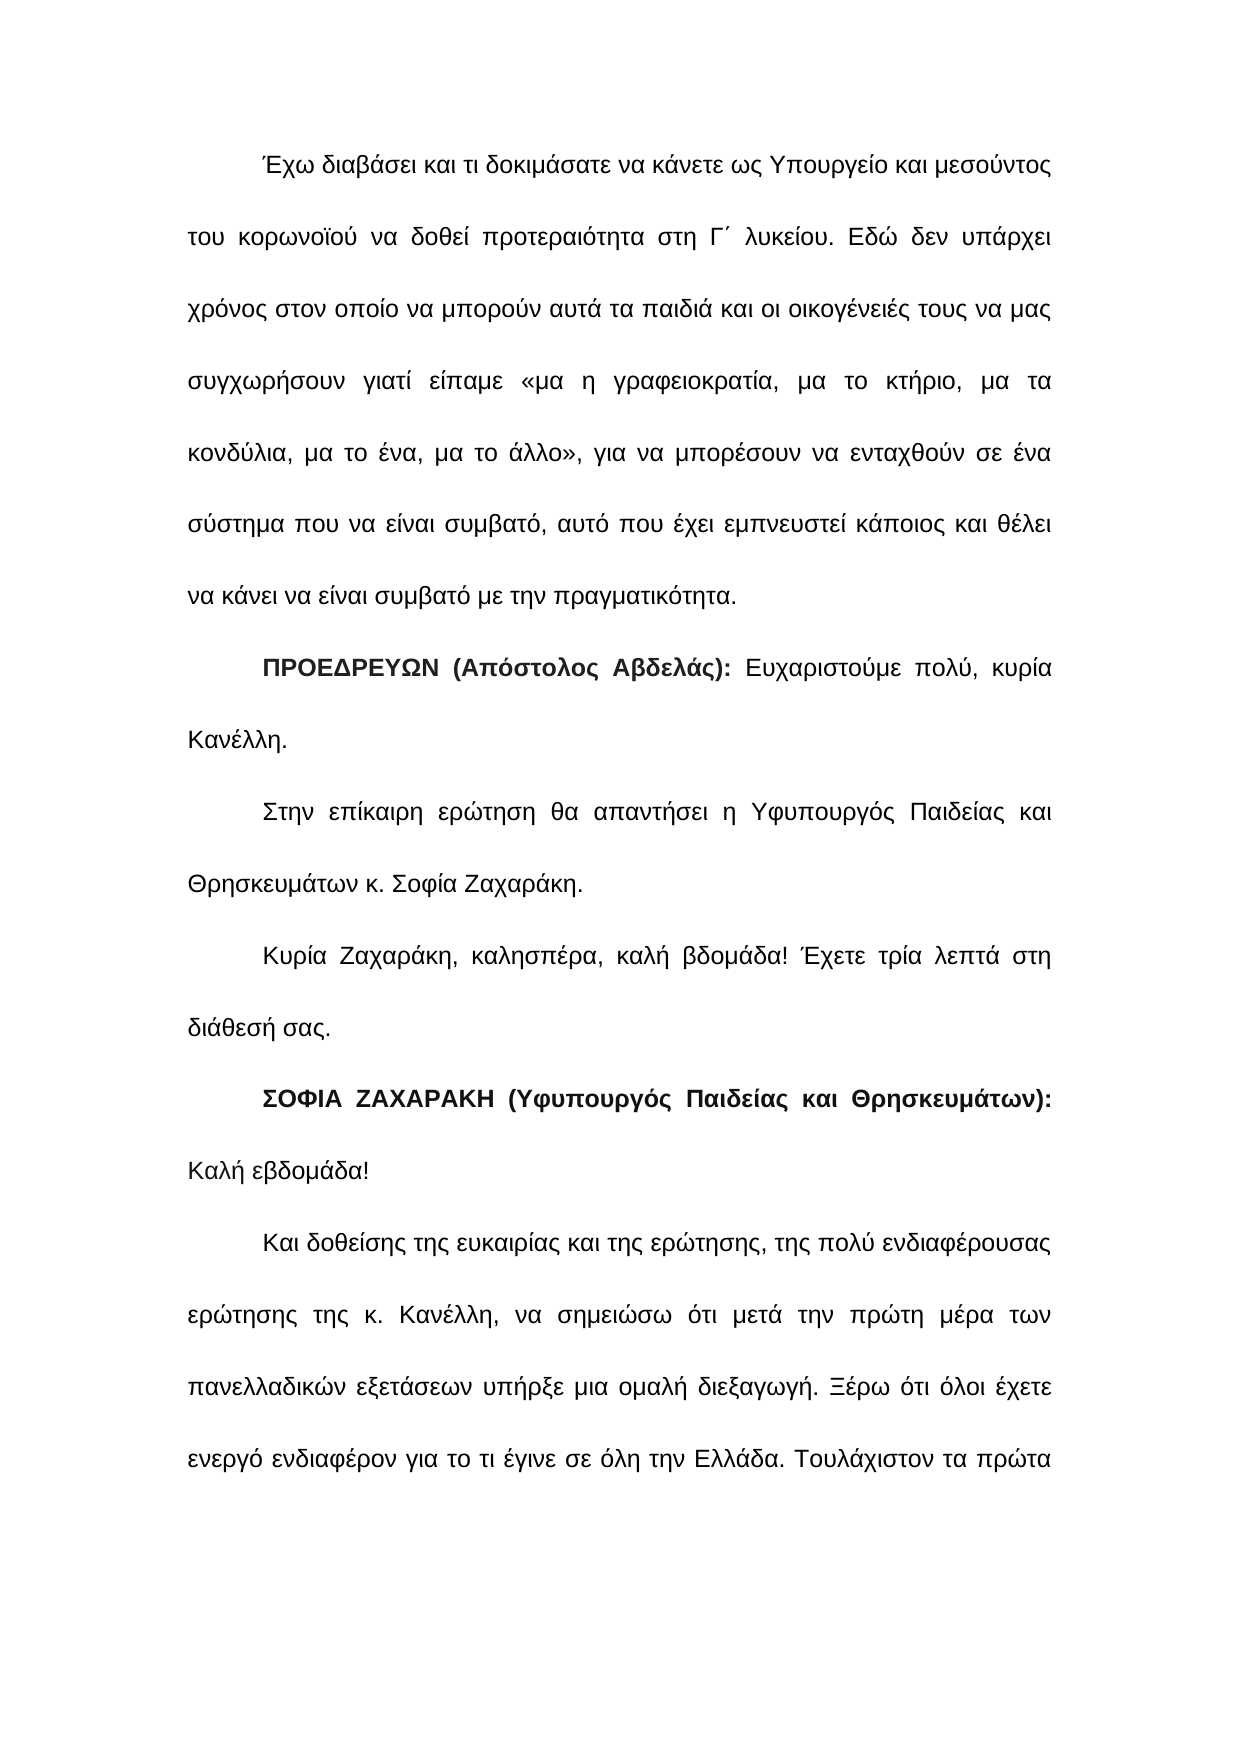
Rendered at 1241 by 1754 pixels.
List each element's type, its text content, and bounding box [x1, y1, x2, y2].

text ΠΡΟΕΔΡΕΥΩΝ (Απόστολος Αβδελάς): Ευχαριστούμε πολύ, κυρία Κανέλλη. [187, 653, 1053, 754]
text Κυρία Ζαχαράκη, καλησπέρα, καλή βδομάδα! Έχετε τρία λεπτά στη διάθεσή σας. [187, 941, 1053, 1041]
text Στην επίκαιρη ερώτηση θα απαντήσει η Υφυπουργός Παιδείας και Θρησκευμάτων κ. Σοφία Ζαχαράκη. [187, 797, 1053, 897]
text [187, 1228, 1053, 1472]
text Έχω διαβάσει και τι δοκιμάσατε να κάνετε ως Υπουργείο και μεσούντος του κορωνοϊού να δοθεί προτεραιότητα στη Γ΄ λυκείου. Εδώ δεν υπάρχει χρόνος στον οποίο να μπορούν αυτά τα παιδιά και οι οικογένειές τους να μας συγχωρήσουν γιατί είπαμε «μα η γραφειοκρατία, μα το κτήριο, μα τα κονδύλια, μα το ένα, μα το άλλο», για να μπορέσουν να ενταχθούν σε ένα σύστημα που να είναι συμβατό, αυτό που έχει εμπνευστεί κάποιος και θέλει να κάνει να είναι συμβατό με την πραγματικότητα. [187, 150, 1053, 610]
text ΣΟΦΙΑ ΖΑΧΑΡΑΚΗ (Υφυπουργός Παιδείας και Θρησκευμάτων): Καλή εβδομάδα! [187, 1084, 1053, 1185]
